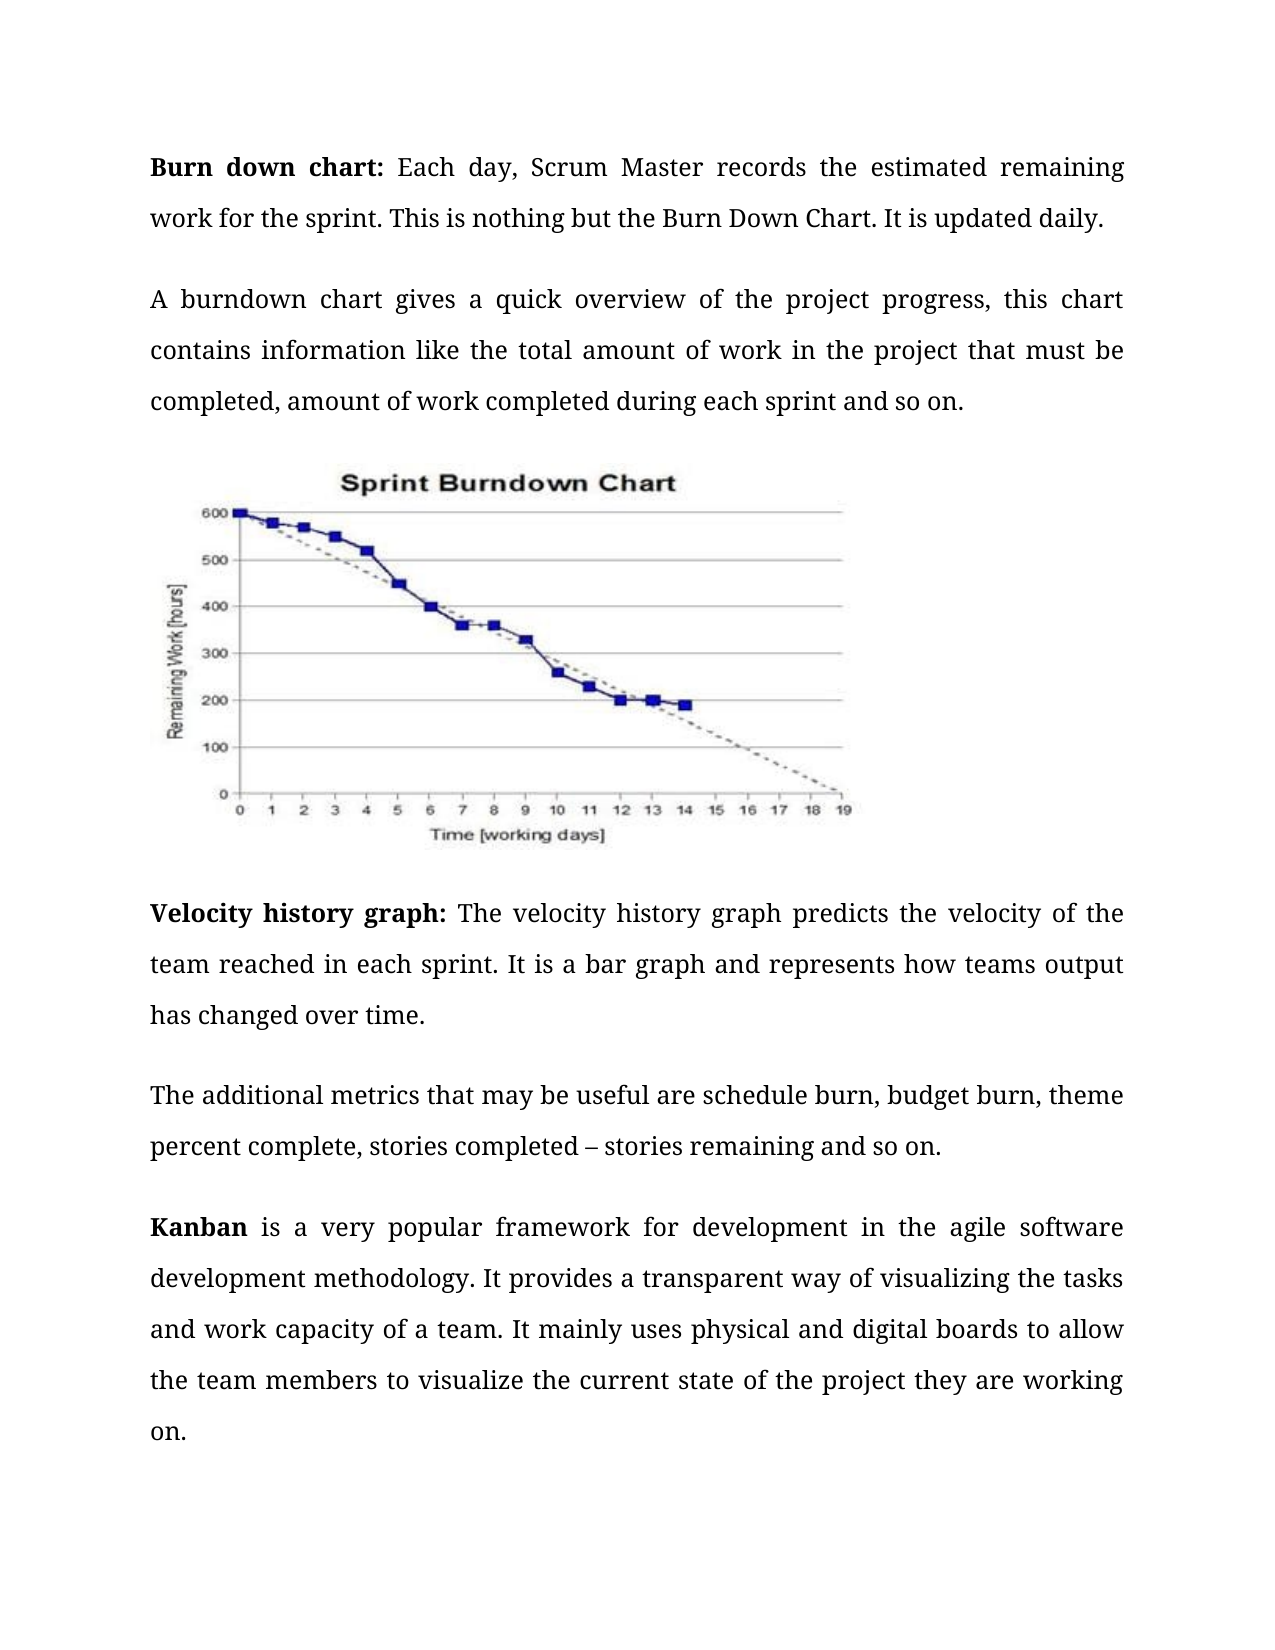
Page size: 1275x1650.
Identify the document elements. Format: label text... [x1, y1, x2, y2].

text Velocity history graph: The velocity history graph predicts the velocity of the team reached in each sprint. It is a bar graph and represents how teams output has changed over time. [150, 896, 1125, 1032]
text Kanban is a very popular framework for development in the agile software development methodology. It provides a transparent way of visualizing the tasks and work capacity of a team. It mainly uses physical and digital boards to allow the team members to visualize the current state of the project they are working on. [150, 1209, 1125, 1447]
text A burndown chart gives a quick overview of the project progress, this chart contains information like the total amount of work in the project that must be completed, amount of work completed during each sprint and so on. [150, 281, 1125, 417]
text The additional metrics that may be useful are schedule burn, budget burn, theme percent complete, stories completed – stories remaining and so on. [150, 1078, 1125, 1163]
picture [150, 463, 866, 850]
text Burn down chart: Each day, Scrum Master records the estimated remaining work for the sprint. This is nothing but the Burn Down Chart. It is updated daily. [150, 150, 1125, 235]
